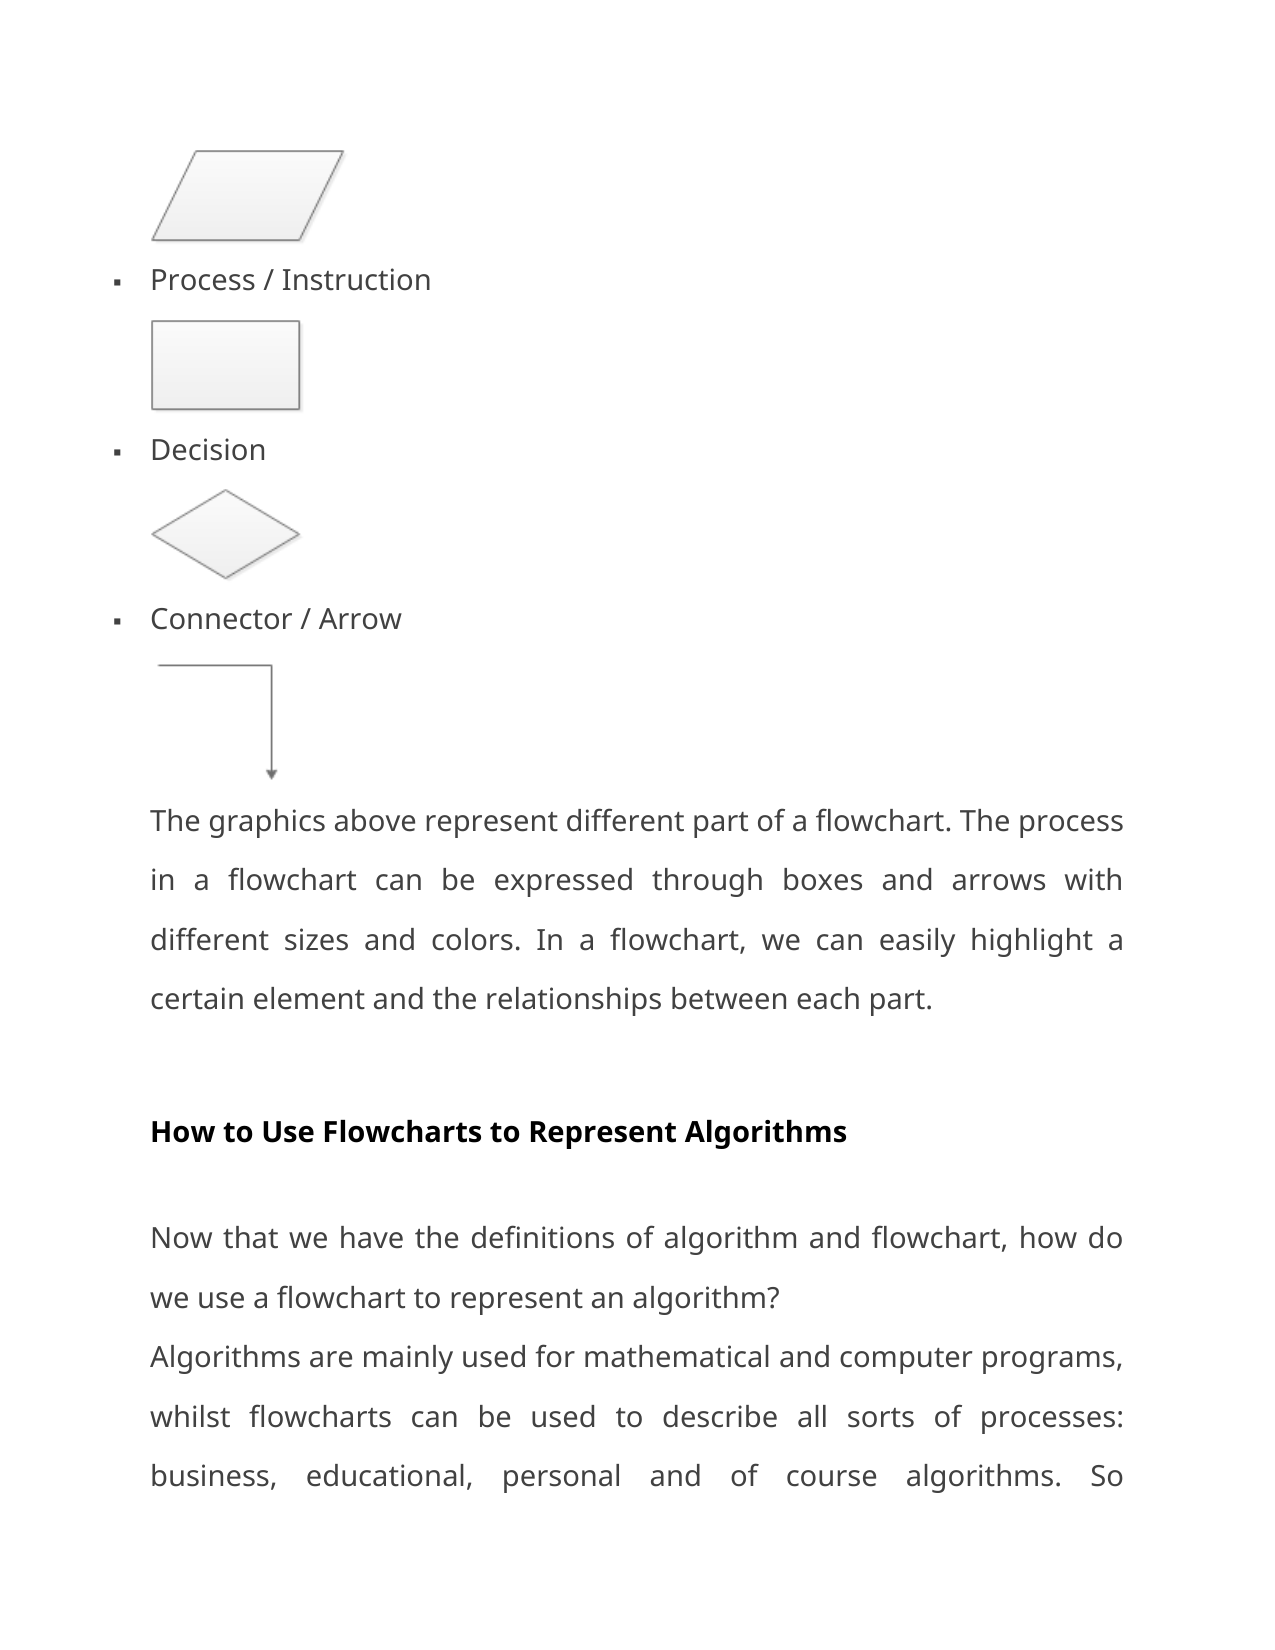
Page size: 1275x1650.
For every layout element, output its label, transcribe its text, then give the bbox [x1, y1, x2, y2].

picture [150, 150, 349, 246]
subtitle How to Use Flowcharts to Represent Algorithms [150, 1111, 1125, 1151]
picture [150, 319, 305, 415]
picture [150, 488, 305, 584]
text The graphics above represent different part of a flowchart. The process in a flowchart can be expressed through boxes and arrows with different sizes and colors. In a flowchart, we can easily highlight a certain element and the relationships between each part. [150, 800, 1125, 1018]
list Connector / Arrow [112, 598, 1125, 638]
picture [150, 657, 279, 786]
list Process / Instruction [112, 260, 1125, 299]
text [150, 1337, 1125, 1495]
list Decision [112, 429, 1125, 468]
text Now that we have the definitions of algorithm and flowchart, how do we use a flowchart to represent an algorithm? [150, 1218, 1125, 1317]
